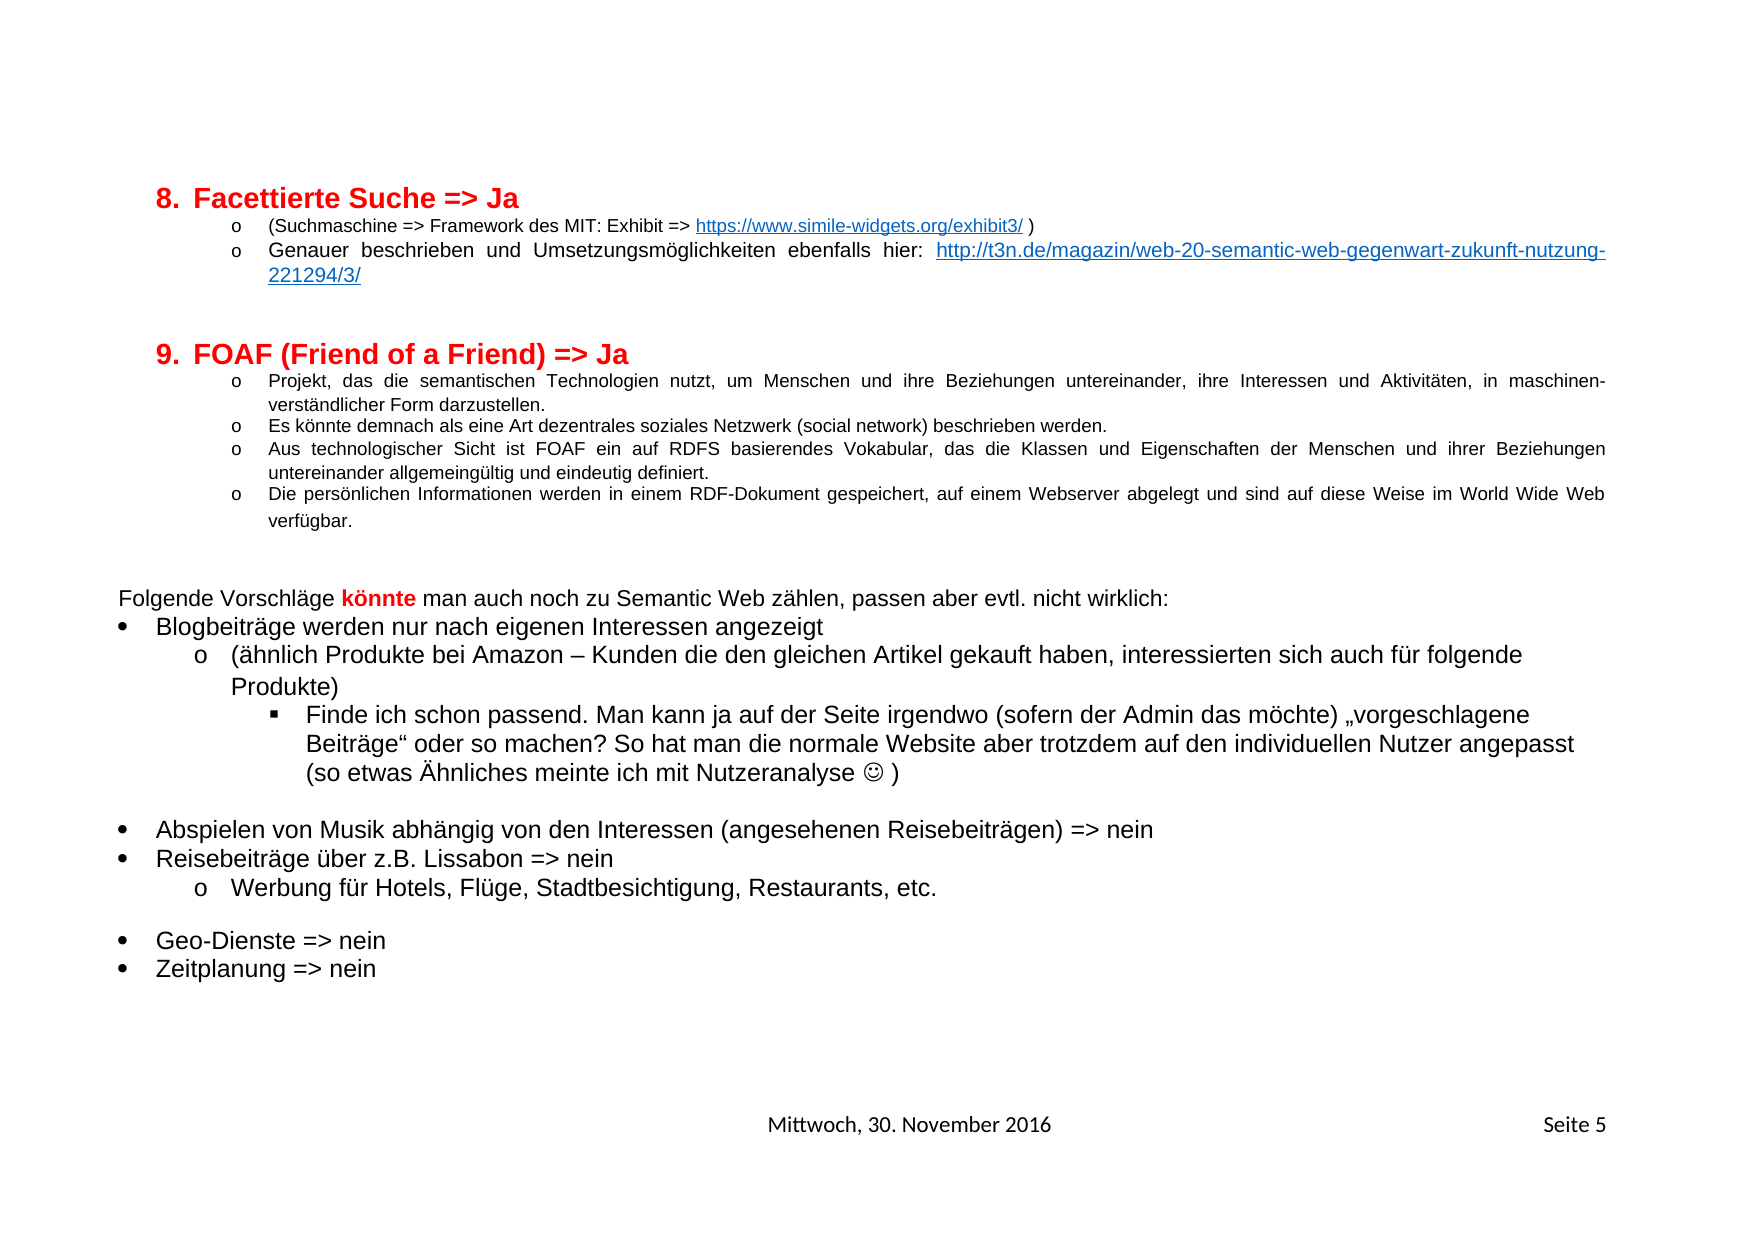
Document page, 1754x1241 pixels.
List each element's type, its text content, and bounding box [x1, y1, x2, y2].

list Reisebeiträge über z.B. Lissabon => nein [118, 844, 1606, 873]
list FOAF (Friend of a Friend) => Ja [156, 337, 1606, 370]
list Facettierte Suche => Ja [156, 181, 1606, 215]
list Werbung für Hotels, Flüge, Stadtbesichtigung, Restaurants, etc. [193, 873, 1606, 904]
list Blogbeiträge werden nur nach eigenen Interessen angezeigt [118, 612, 1606, 641]
list Zeitplanung => nein [118, 954, 1606, 983]
list Abspielen von Musik abhängig von den Interessen (angesehenen Reisebeiträgen) => nein [118, 815, 1606, 844]
list Aus technologischer Sicht ist FOAF ein auf RDFS basierendes Vokabular, das die Klassen und Eigenschaften der Menschen und ihrer Beziehungen untereinander allgemeingültig und eindeutig definiert. [231, 438, 1606, 483]
list Geo-Dienste => nein [118, 926, 1606, 954]
list (ähnlich Produkte bei Amazon – Kunden die den gleichen Artikel gekauft haben, interessierten sich auch für folgende Produkte) [193, 641, 1606, 700]
list Finde ich schon passend. Man kann ja auf der Seite irgendwo (sofern der Admin das möchte) „vorgeschlagene Beiträge“ oder so machen? So hat man die normale Website aber trotzdem auf den individuellen Nutzer angepasst (so etwas Ähnliches meinte ich mit Nutzeranalyse ) [268, 700, 1606, 787]
list (Suchmaschine => Framework des MIT: Exhibit => https://www.simile-widgets.org/exhibit3/ ) [231, 215, 1606, 238]
list Die persönlichen Informationen werden in einem RDF-Dokument gespeichert, auf einem Webserver abgelegt und sind auf diese Weise im World Wide Web verfügbar. [231, 483, 1606, 533]
text Folgende Vorschläge könnte man auch noch zu Semantic Web zählen, passen aber evtl. nicht wirklich: [118, 585, 1606, 612]
list Projekt, das die semantischen Technologien nutzt, um Menschen und ihre Beziehungen untereinander, ihre Interessen und Aktivitäten, in maschinen-verständlicher Form darzustellen. [231, 370, 1606, 415]
list Genauer beschrieben und Umsetzungsmöglichkeiten ebenfalls hier: http://t3n.de/magazin/web-20-semantic-web-gegenwart-zukunft-nutzung-221294/3/ [231, 238, 1606, 287]
list Es könnte demnach als eine Art dezentrales soziales Netzwerk (social network) beschrieben werden. [231, 415, 1606, 438]
